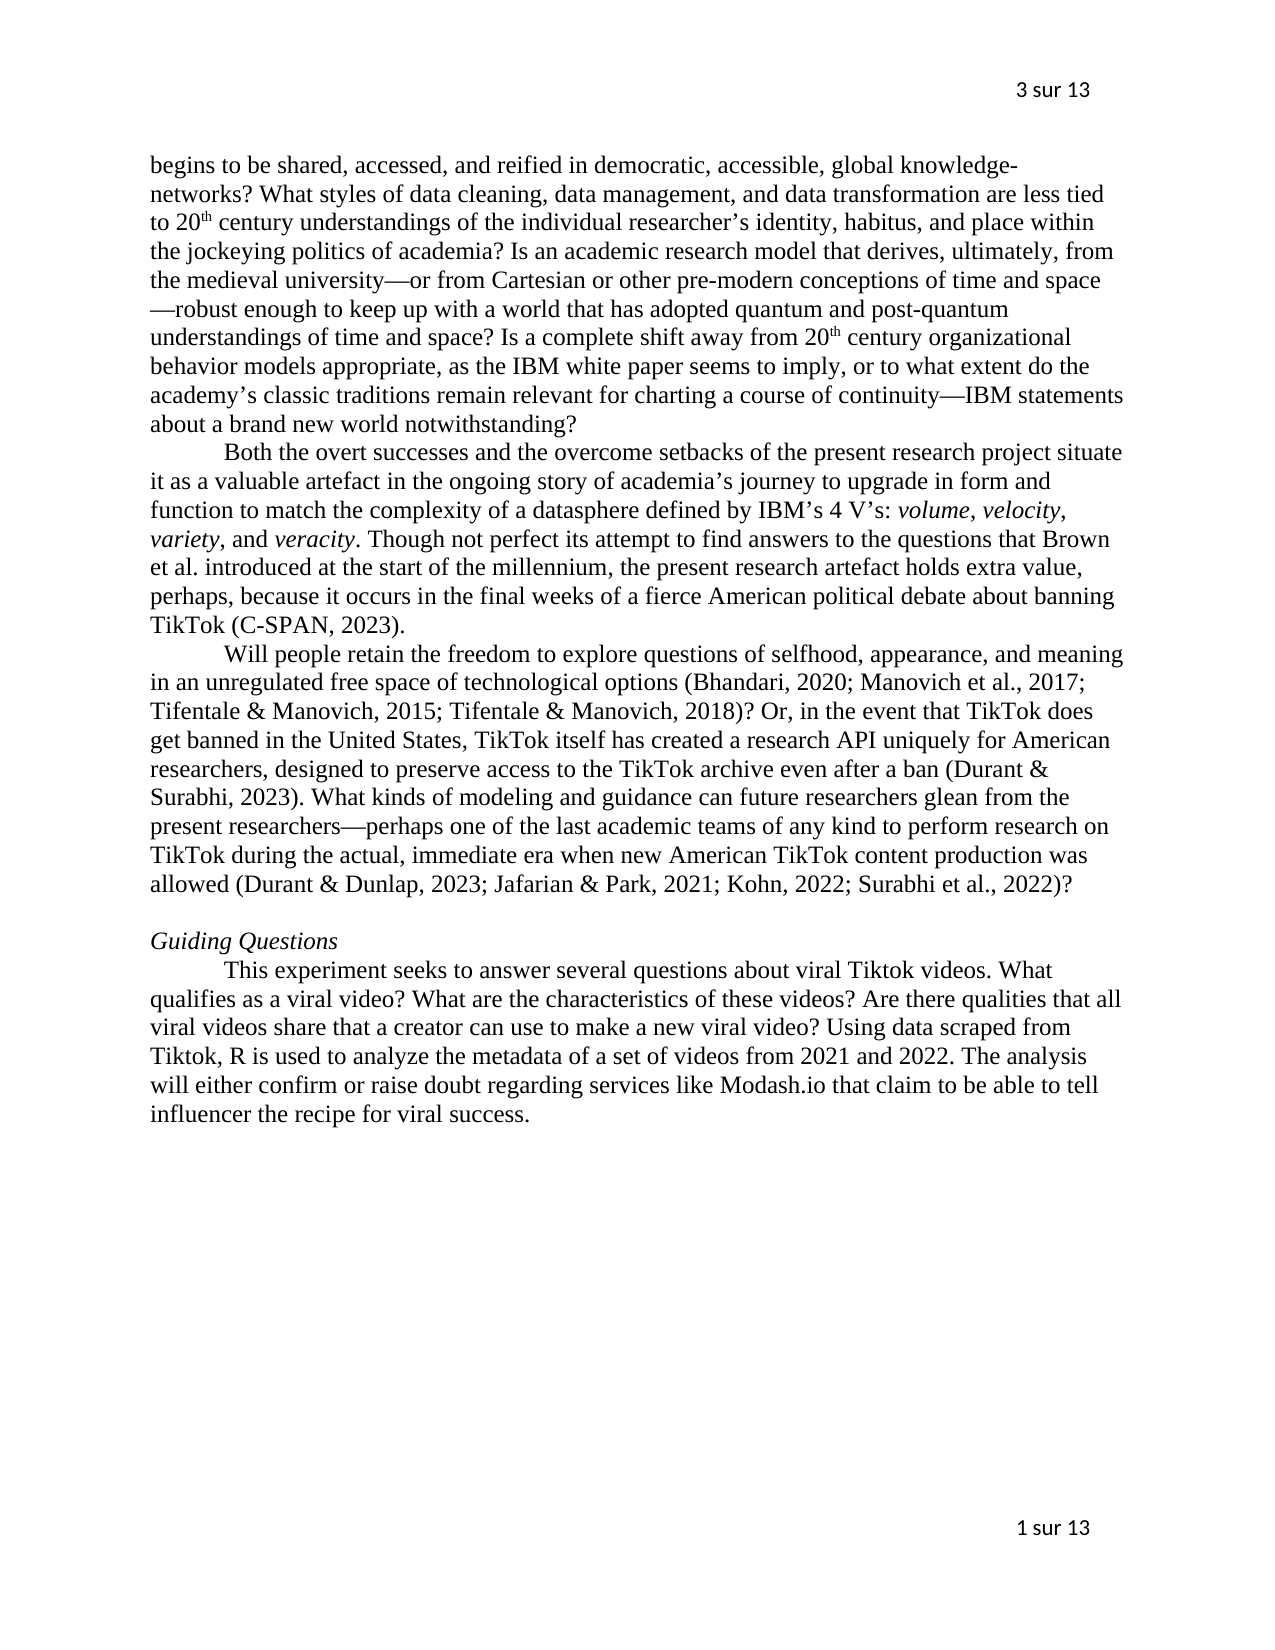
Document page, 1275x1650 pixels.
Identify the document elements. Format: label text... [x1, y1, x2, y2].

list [150, 150, 1125, 437]
list Both the overt successes and the overcome setbacks of the present research project situate it as a valuable artefact in the ongoing story of academia’s journey to upgrade in form and function to match the complexity of a datasphere defined by IBM’s 4 V’s: volume, velocity, variety, and veracity. Though not perfect its attempt to find answers to the questions that Brown et al. introduced at the start of the millennium, the present research artefact holds extra value, perhaps, because it occurs in the final weeks of a fierce American political debate about banning TikTok (C-SPAN, 2023). [150, 437, 1125, 639]
list Will people retain the freedom to explore questions of selfhood, appearance, and meaning in an unregulated free space of technological options (Bhandari, 2020; Manovich et al., 2017; Tifentale & Manovich, 2015; Tifentale & Manovich, 2018)? Or, in the event that TikTok does get banned in the United States, TikTok itself has created a research API uniquely for American researchers, designed to preserve access to the TikTok archive even after a ban (Durant & Surabhi, 2023). What kinds of modeling and guidance can future researchers glean from the present researchers—perhaps one of the last academic teams of any kind to perform research on TikTok during the actual, immediate era when new American TikTok content production was allowed (Durant & Dunlap, 2023; Jafarian & Park, 2021; Kohn, 2022; Surabhi et al., 2022)? [150, 639, 1125, 897]
list This experiment seeks to answer several questions about viral Tiktok videos. What qualifies as a viral video? What are the characteristics of these videos? Are there qualities that all viral videos share that a creator can use to make a new viral video? Using data scraped from Tiktok, R is used to analyze the metadata of a set of videos from 2021 and 2022. The analysis will either confirm or raise doubt regarding services like Modash.io that claim to be able to tell influencer the recipe for viral success. [150, 955, 1125, 1127]
list Guiding Questions [150, 926, 1125, 955]
